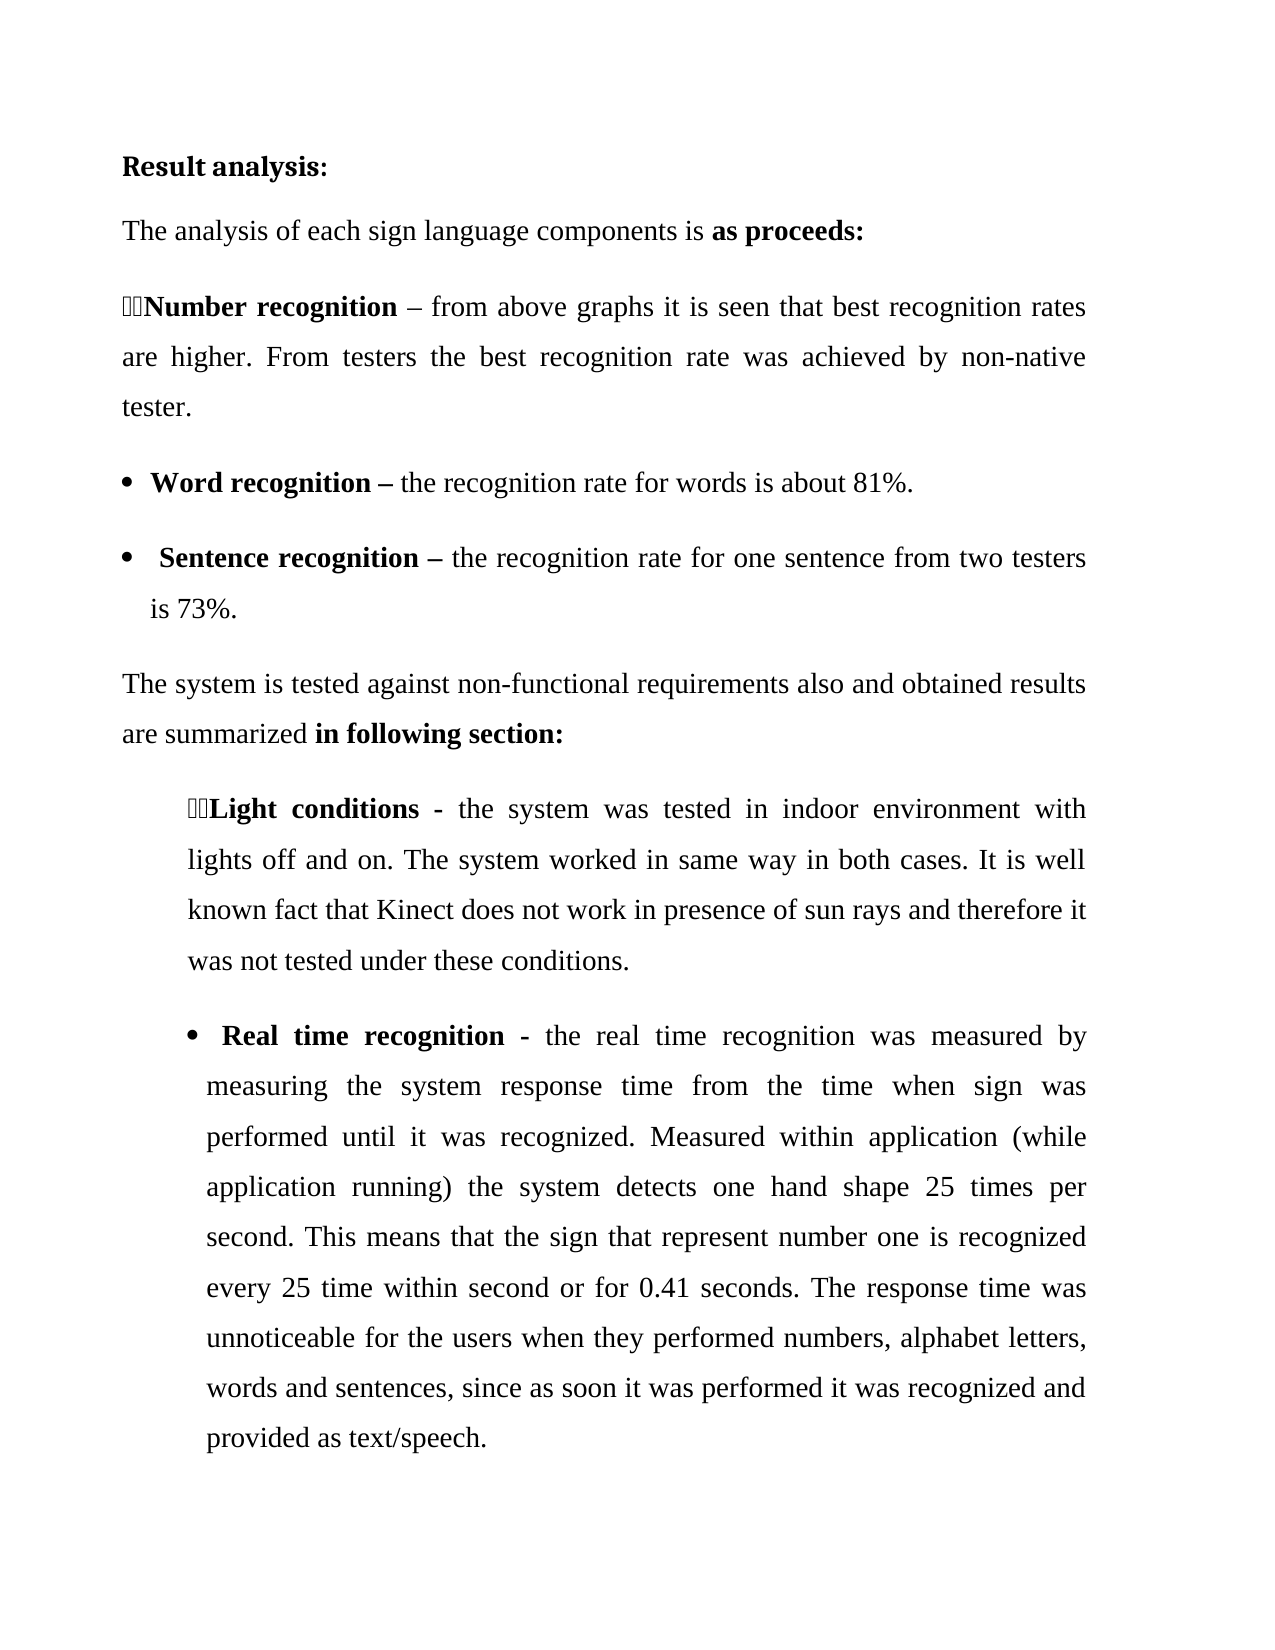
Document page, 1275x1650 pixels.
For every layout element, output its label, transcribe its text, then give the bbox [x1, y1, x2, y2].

list Word recognition – the recognition rate for words is about 81%. [122, 465, 1087, 498]
list Sentence recognition – the recognition rate for one sentence from two testers is 73%. [122, 540, 1087, 624]
list Real time recognition - the real time recognition was measured by measuring the system response time from the time when sign was performed until it was recognized. Measured within application (while application running) the system detects one hand shape 25 times per second. This means that the sign that represent number one is recognized every 25 time within second or for 0.41 seconds. The response time was unnoticeable for the users when they performed numbers, alphabet letters, words and sentences, since as soon it was performed it was recognized and provided as text/speech. [187, 1018, 1087, 1454]
text The system is tested against non-functional requirements also and obtained results are summarized in following section: [122, 666, 1087, 750]
text The analysis of each sign language components is as proceeds: [122, 213, 1087, 247]
text Result analysis: [122, 150, 1087, 183]
text Number recognition – from above graphs it is seen that best recognition rates are higher. From testers the best recognition rate was achieved by non-native tester. [122, 289, 1087, 423]
text Light conditions - the system was tested in indoor environment with lights off and on. The system worked in same way in both cases. It is well known fact that Kinect does not work in presence of sun rays and therefore it was not tested under these conditions. [187, 792, 1087, 976]
